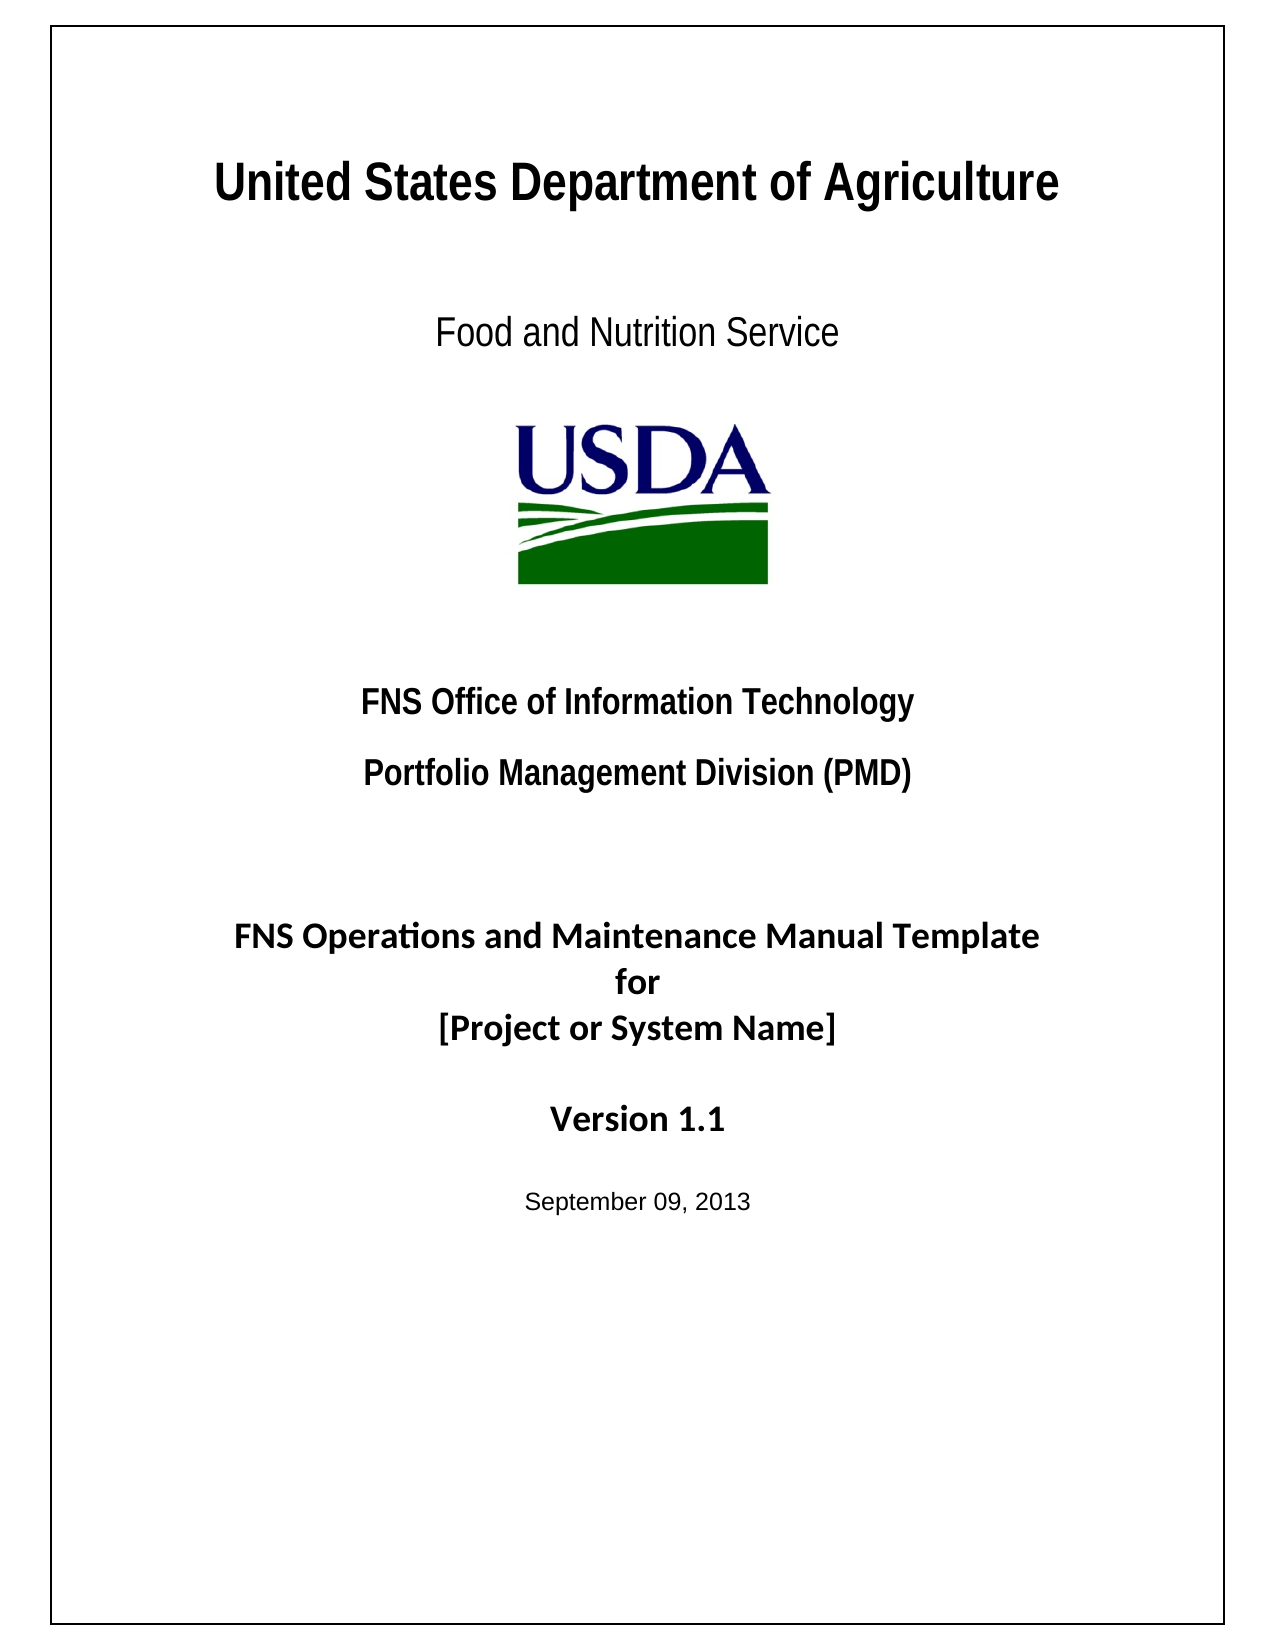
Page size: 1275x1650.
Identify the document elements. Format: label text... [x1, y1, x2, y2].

text United States Department of Agriculture [150, 150, 1125, 212]
text [Project or System Name] [150, 1003, 1125, 1049]
picture [483, 382, 792, 627]
text September 09, 2013 [150, 1187, 1125, 1216]
text Version 1.1 [150, 1095, 1125, 1141]
text Food and Nutrition Service [150, 307, 1125, 355]
text Portfolio Management Division (PMD) [150, 750, 1125, 793]
text FNS Operations and Maintenance Manual Template [150, 912, 1125, 958]
text for [150, 958, 1125, 1003]
text FNS Office of Information Technology [150, 680, 1125, 723]
